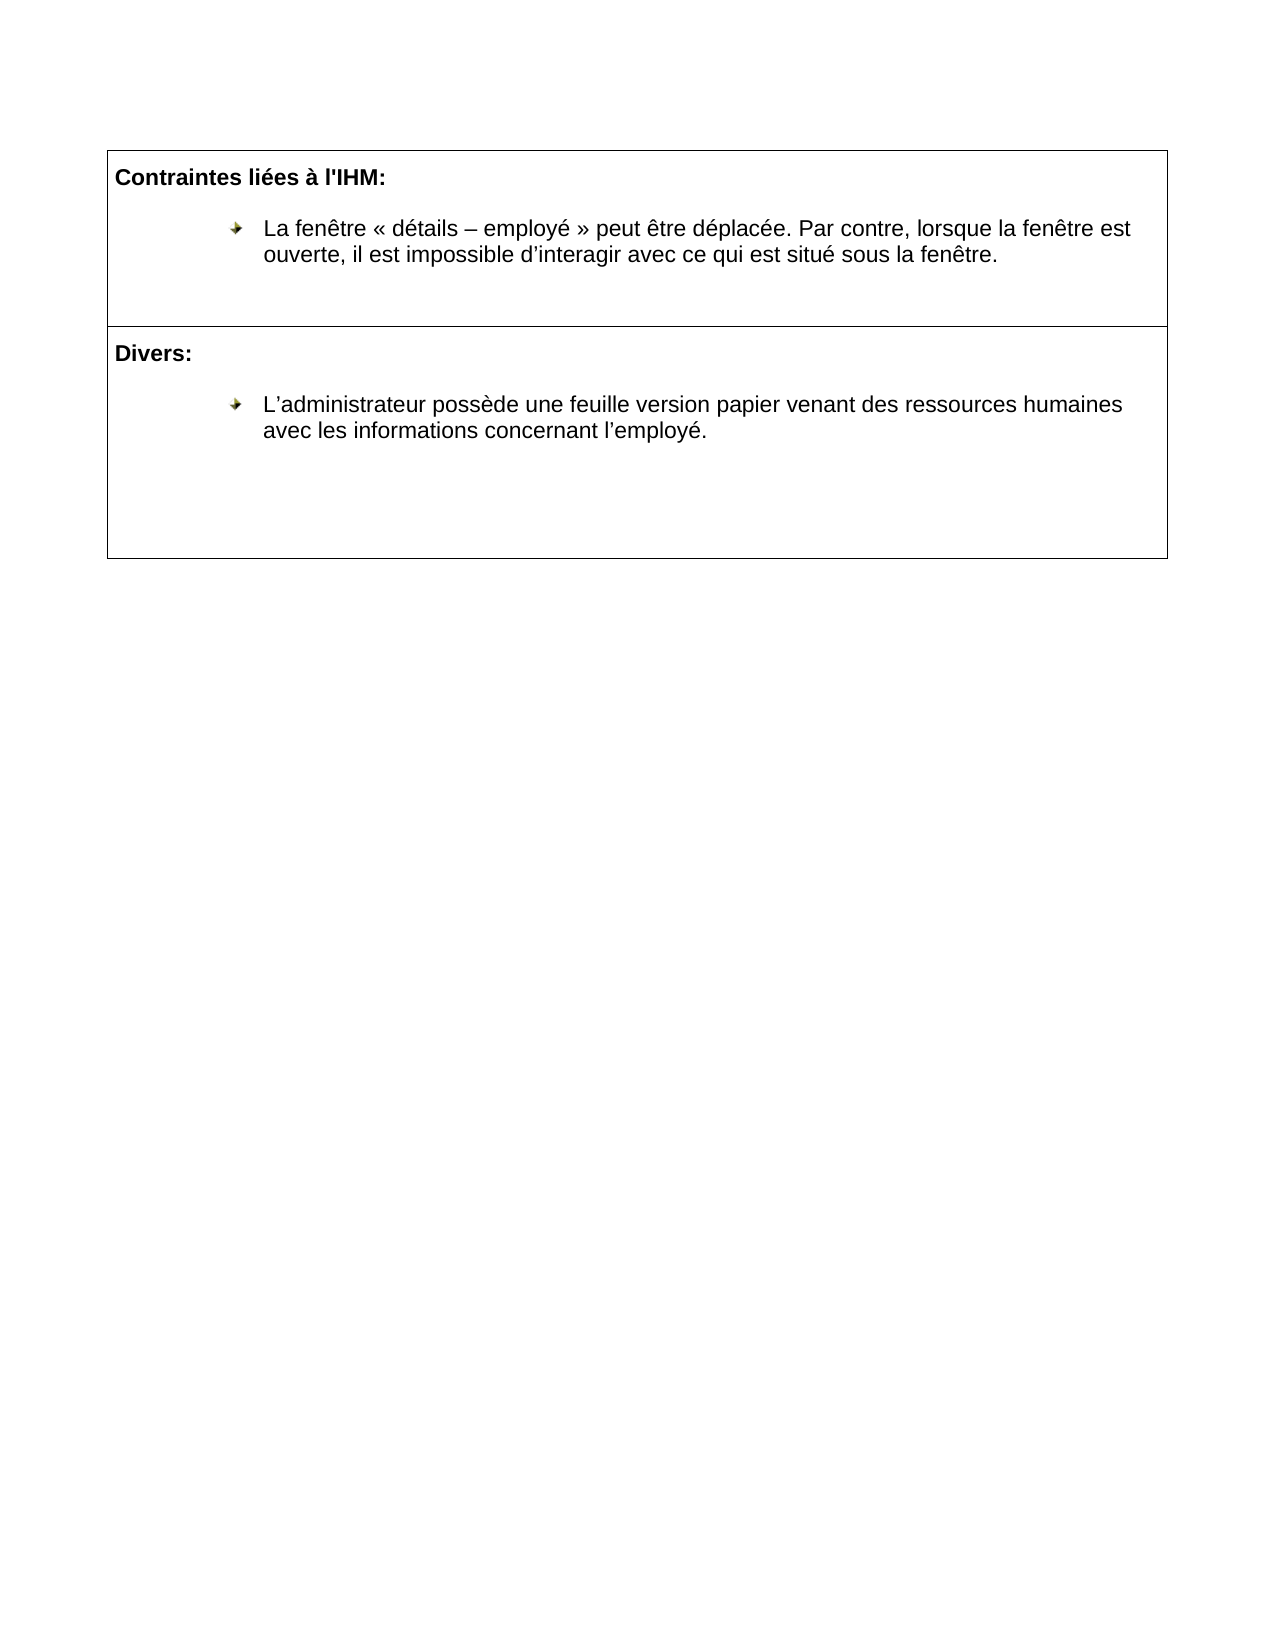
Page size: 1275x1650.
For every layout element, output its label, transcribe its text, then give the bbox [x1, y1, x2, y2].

table_cell Divers: L’administrateur possède une feuille version papier venant des ressources humaines avec les informations concernant l’employé. [108, 327, 1167, 558]
table_cell Contraintes liées à l'IHM: La fenêtre « détails – employé » peut être déplacée. Par contre, lorsque la fenêtre est ouverte, il est impossible d’interagir avec ce qui est situé sous la fenêtre. [108, 151, 1167, 326]
picture [226, 395, 243, 412]
picture [226, 219, 244, 236]
